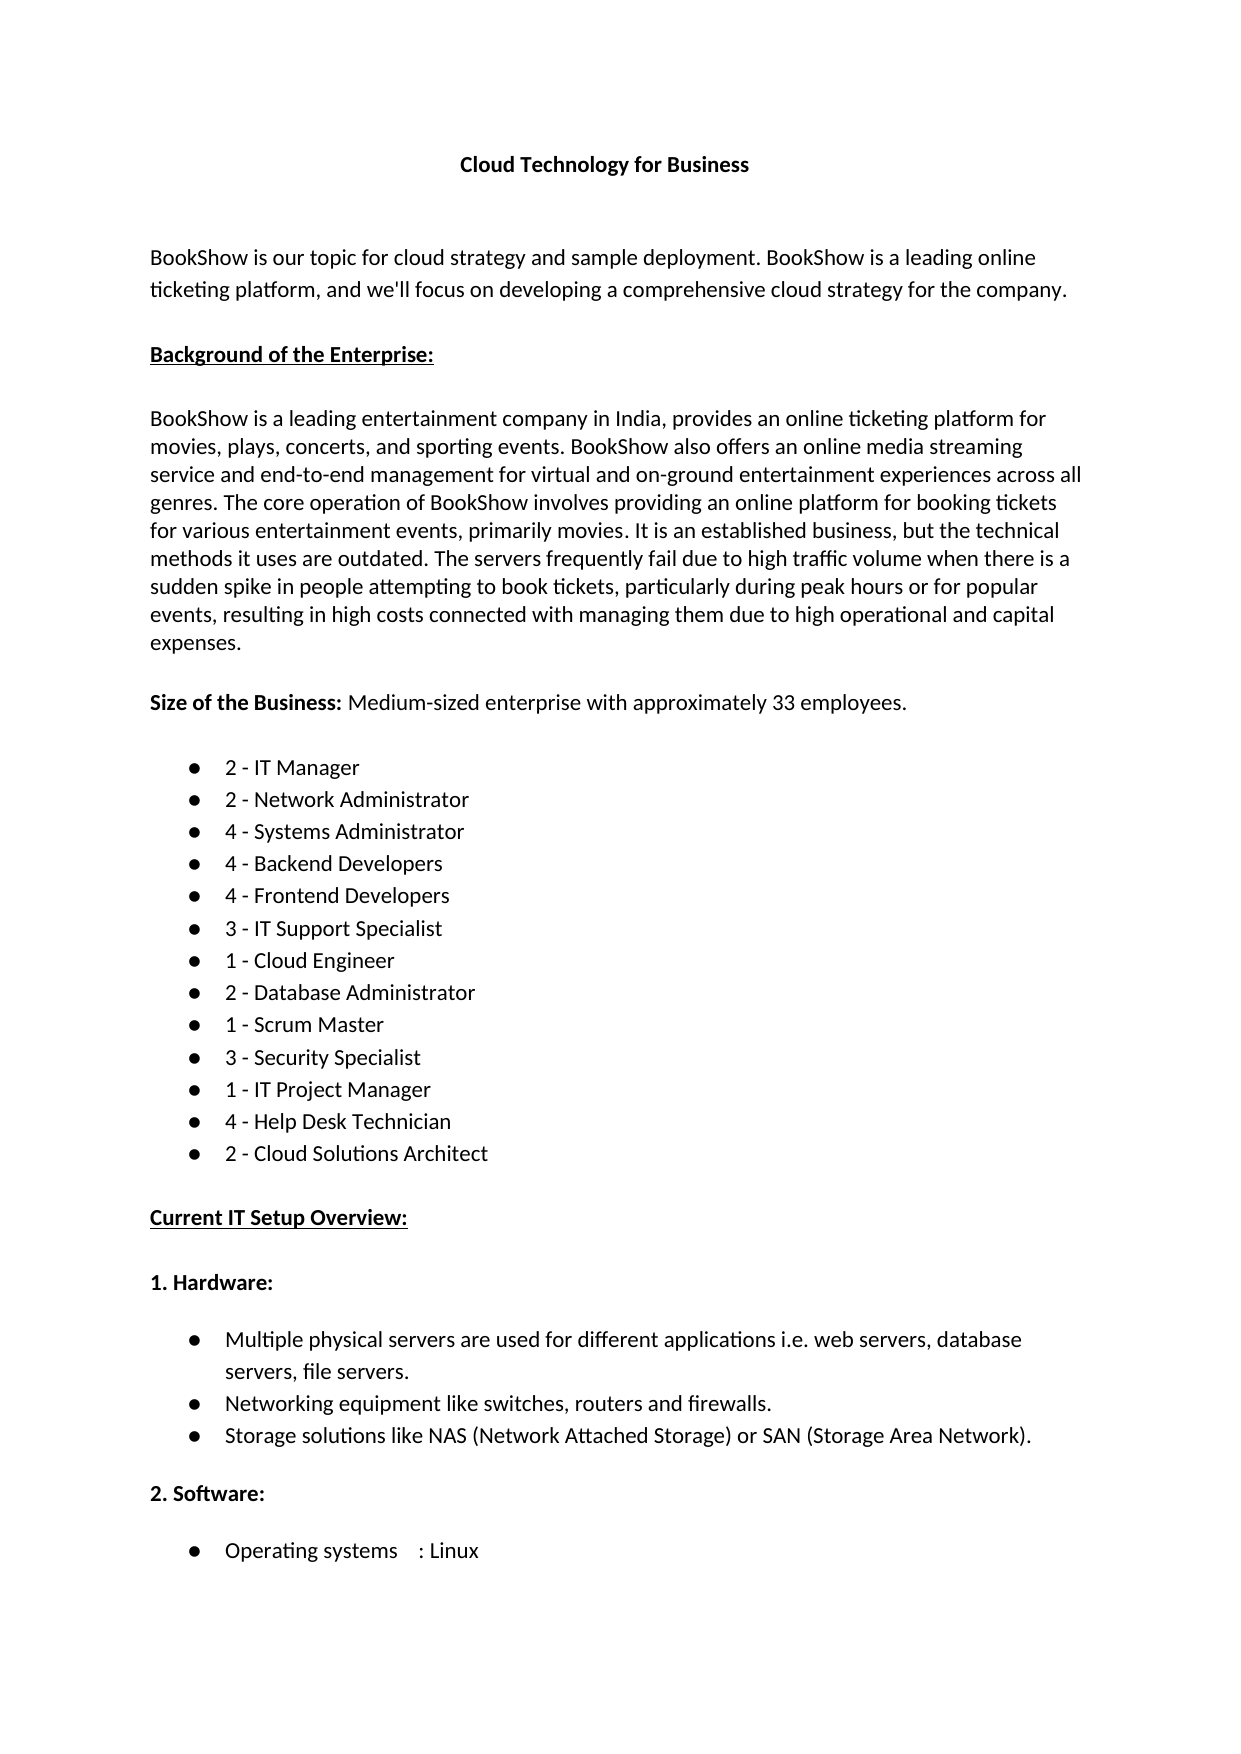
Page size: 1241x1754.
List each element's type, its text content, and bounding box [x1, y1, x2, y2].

text Cloud Technology for Business [150, 150, 1090, 178]
list 4 - Backend Developers [187, 849, 1090, 877]
list 2 - Database Administrator [187, 978, 1090, 1006]
text Background of the Enterprise: [150, 340, 1090, 368]
list 1 - IT Project Manager [187, 1075, 1090, 1103]
list 3 - IT Support Specialist [187, 914, 1090, 942]
text BookShow is our topic for cloud strategy and sample deployment. BookShow is a leading online ticketing platform, and we'll focus on developing a comprehensive cloud strategy for the company. [150, 243, 1090, 303]
list 1 - Cloud Engineer [187, 946, 1090, 974]
list 3 - Security Specialist [187, 1043, 1090, 1071]
list 2 - Cloud Solutions Architect [187, 1139, 1090, 1167]
list 2 - Network Administrator [187, 785, 1090, 813]
text 1. Hardware: [150, 1268, 1090, 1296]
list Networking equipment like switches, routers and firewalls. [187, 1389, 1090, 1417]
text Size of the Business: Medium-sized enterprise with approximately 33 employees. [150, 688, 1090, 717]
list Multiple physical servers are used for different applications i.e. web servers, database servers, file servers. [187, 1325, 1090, 1385]
list 2 - IT Manager [187, 753, 1090, 781]
text Current IT Setup Overview: [150, 1203, 1090, 1232]
text 2. Software: [150, 1479, 1090, 1507]
list 4 - Frontend Developers [187, 882, 1090, 910]
list 4 - Systems Administrator [187, 817, 1090, 845]
text BookShow is a leading entertainment company in India, provides an online ticketing platform for movies, plays, concerts, and sporting events. BookShow also offers an online media streaming service and end-to-end management for virtual and on-ground entertainment experiences across all genres. The core operation of BookShow involves providing an online platform for booking tickets for various entertainment events, primarily movies. It is an established business, but the technical methods it uses are outdated. The servers frequently fail due to high traffic volume when there is a sudden spike in people attempting to book tickets, particularly during peak hours or for popular events, resulting in high costs connected with managing them due to high operational and capital expenses. [150, 404, 1090, 656]
list Operating systems : Linux [187, 1536, 1090, 1564]
list 1 - Scrum Master [187, 1010, 1090, 1038]
list Storage solutions like NAS (Network Attached Storage) or SAN (Storage Area Network). [187, 1422, 1090, 1450]
list 4 - Help Desk Technician [187, 1107, 1090, 1135]
